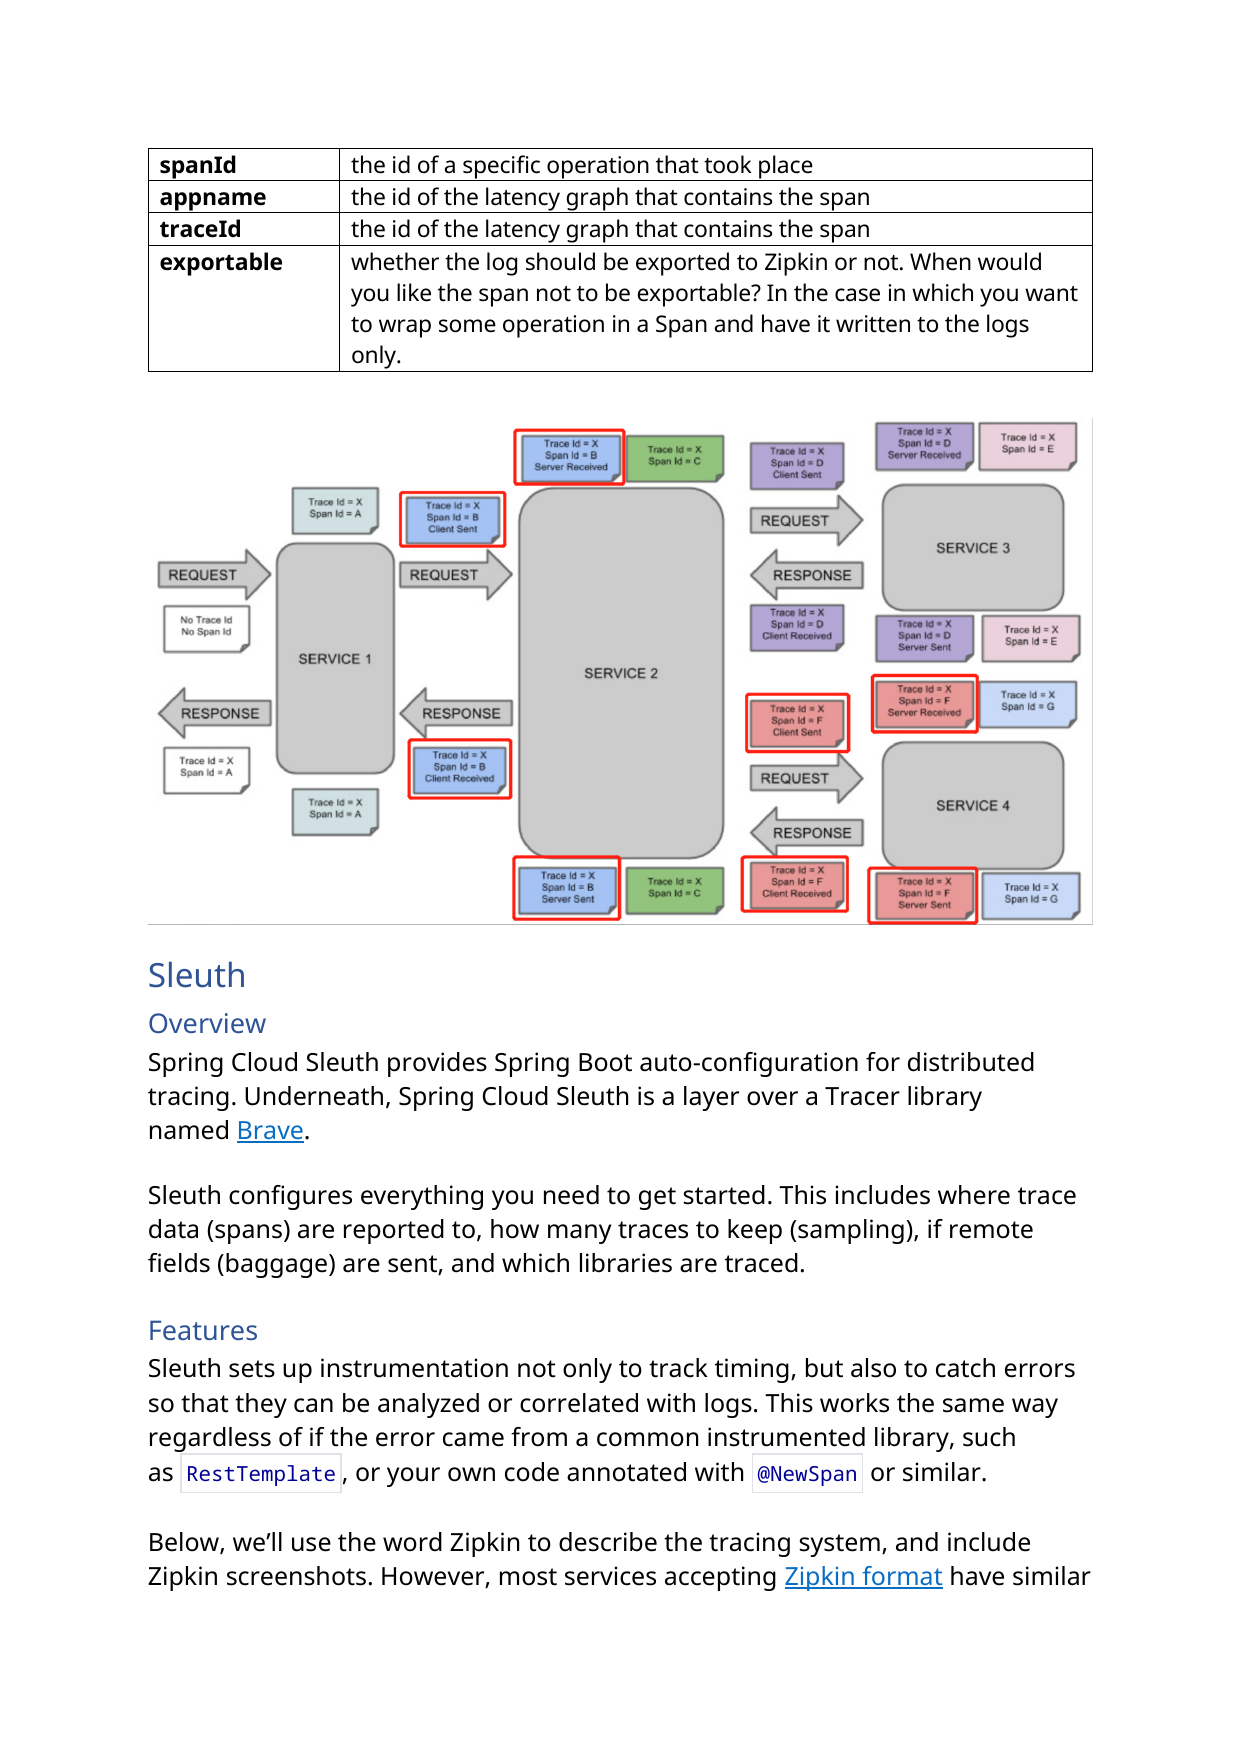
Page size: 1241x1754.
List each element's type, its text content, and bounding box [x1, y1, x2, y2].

table_header spanId [149, 149, 339, 180]
subtitle Overview [148, 1005, 1093, 1042]
table_cell traceId [149, 213, 339, 244]
text Spring Cloud Sleuth provides Spring Boot auto-configuration for distributed tracing. Underneath, Spring Cloud Sleuth is a layer over a Tracer library named Brave. [148, 1044, 1093, 1147]
table_cell the id of the latency graph that contains the span [340, 213, 1092, 244]
table_cell exportable [149, 246, 339, 371]
text Sleuth configures everything you need to get started. This includes where trace data (spans) are reported to, how many traces to keep (sampling), if remote fields (baggage) are sent, and which libraries are traced. [148, 1178, 1093, 1280]
table_cell appname [149, 181, 339, 212]
table_header the id of a specific operation that took place [340, 149, 1092, 180]
table_cell the id of the latency graph that contains the span [340, 181, 1092, 212]
subtitle Sleuth [148, 952, 1093, 997]
table_cell whether the log should be exported to Zipkin or not. When would you like the span not to be exportable? In the case in which you want to wrap some operation in a Span and have it written to the logs only. [340, 246, 1092, 371]
picture [147, 418, 1093, 925]
subtitle Features [148, 1311, 1093, 1348]
text Sleuth sets up instrumentation not only to track timing, but also to catch errors so that they can be analyzed or correlated with logs. This works the same way regardless of if the error came from a common instrumented library, such as RestTemplate, or your own code annotated with @NewSpan or similar. [148, 1351, 1093, 1493]
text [148, 1524, 1093, 1593]
